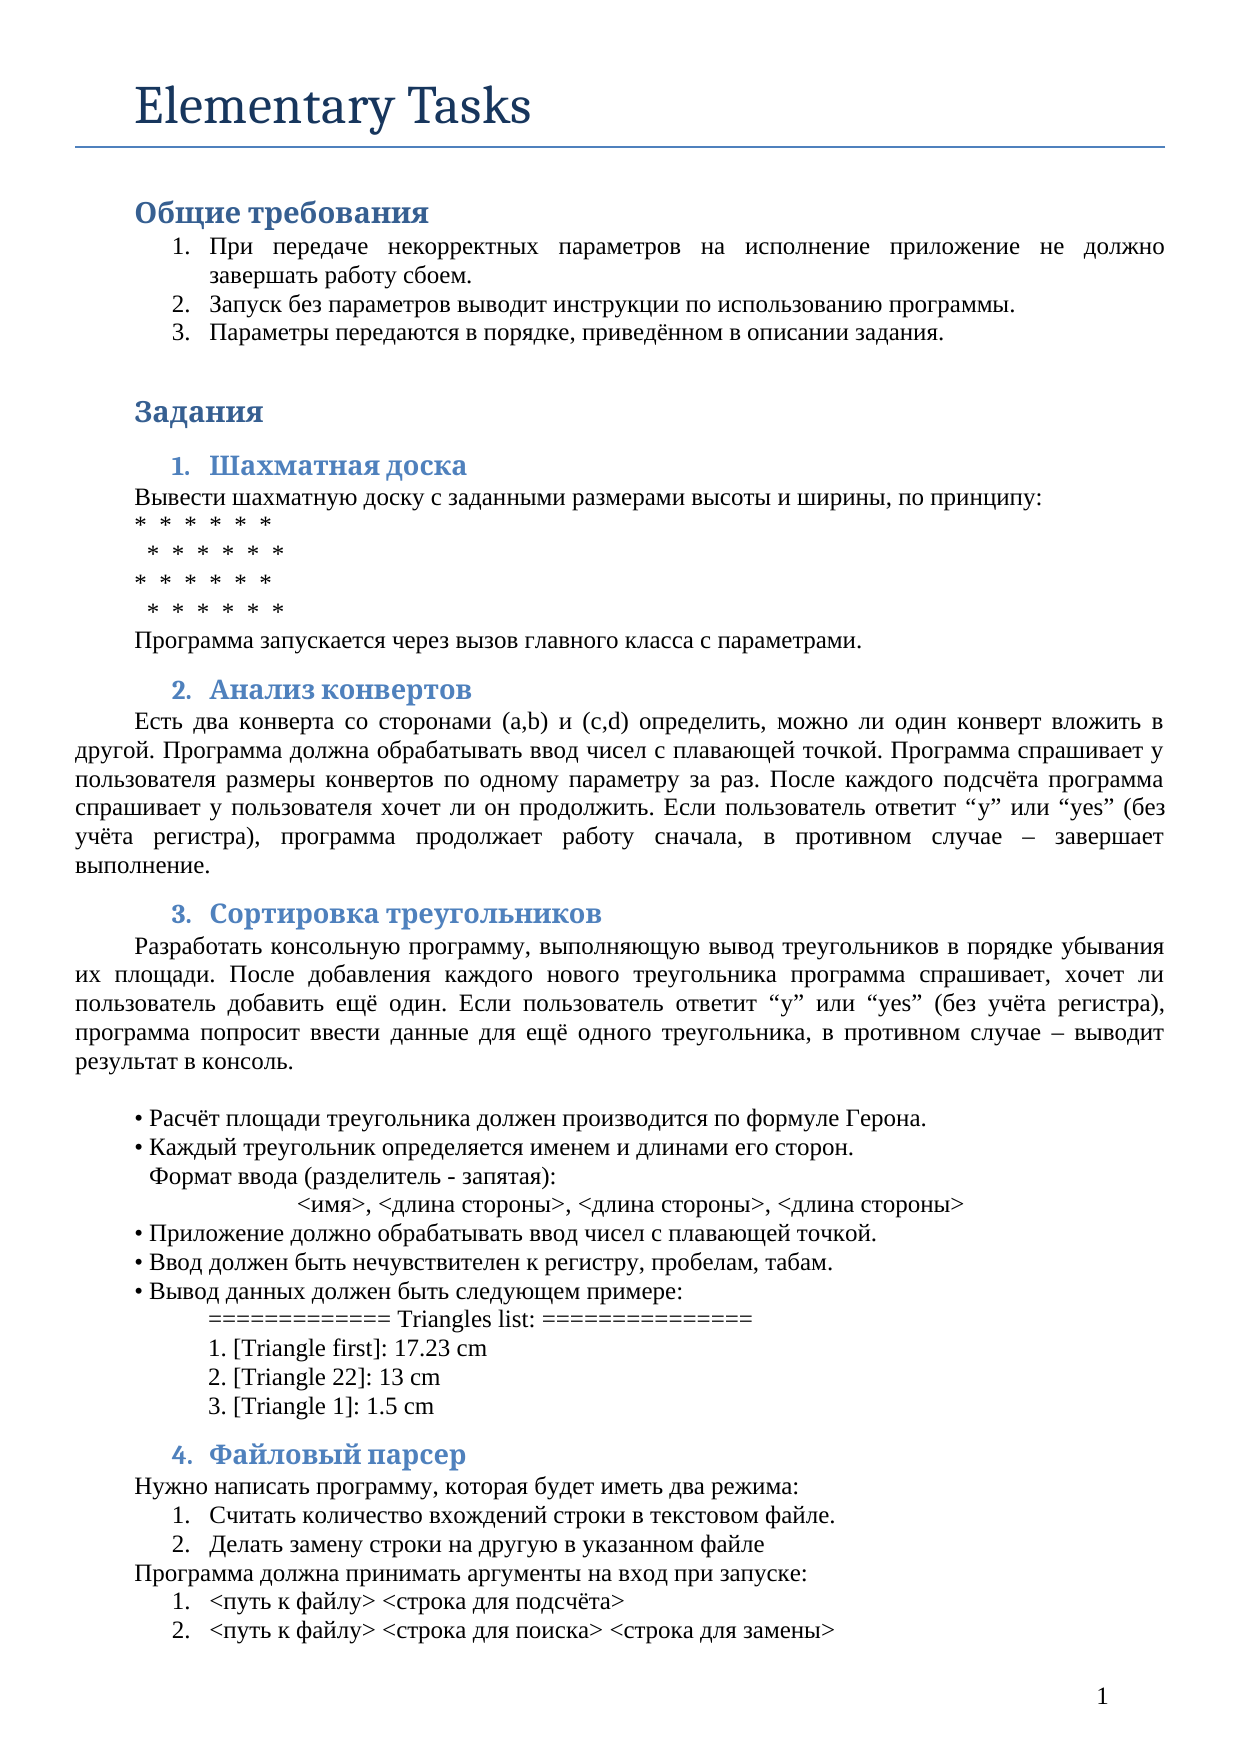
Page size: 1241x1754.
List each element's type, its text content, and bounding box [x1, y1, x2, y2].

text * * * * * * [75, 539, 1165, 568]
title Elementary Tasks [75, 75, 1165, 146]
text • Каждый треугольник определяется именем и длинами его сторон. [75, 1132, 1165, 1161]
text Нужно написать программу, которая будет иметь два режима: [75, 1471, 1165, 1500]
list Параметры передаются в порядке, приведённом в описании задания. [172, 317, 1165, 346]
text * * * * * * [75, 511, 1165, 539]
subtitle Сортировка треугольников [172, 899, 1165, 931]
subtitle Общие требования [75, 198, 1165, 231]
text 3. [Triangle 1]: 1.5 cm [149, 1391, 1165, 1419]
text Есть два конверта со сторонами (a,b) и (c,d) определить, можно ли один конверт вложить в другой. Программа должна обрабатывать ввод чисел с плавающей точкой. Программа спрашивает у пользователя размеры конвертов по одному параметру за раз. После каждого подсчёта программа спрашивает у пользователя хочет ли он продолжить. Если пользователь ответит “y” или “yes” (без учёта регистра), программа продолжает работу сначала, в противном случае – завершает выполнение. [75, 706, 1165, 879]
subtitle Анализ конвертов [172, 675, 1165, 706]
text Формат ввода (разделитель - запятая): [75, 1161, 1165, 1189]
list Делать замену строки на другую в указанном файле [172, 1529, 1165, 1558]
subtitle Шахматная доска [172, 451, 1165, 482]
text ============= Triangles list: =============== [149, 1304, 1165, 1333]
text Вывести шахматную доску с заданными размерами высоты и ширины, по принципу: [75, 482, 1165, 511]
subtitle Задания [75, 396, 1165, 430]
text • Ввод должен быть нечувствителен к регистру, пробелам, табам. [75, 1247, 1165, 1276]
text * * * * * * [75, 597, 1165, 626]
text 2. [Triangle 22]: 13 cm [149, 1362, 1165, 1391]
text <имя>, <длина стороны>, <длина стороны>, <длина стороны> [223, 1189, 1165, 1218]
list <путь к файлу> <строка для подсчёта> [172, 1586, 1165, 1615]
list Запуск без параметров выводит инструкции по использованию программы. [172, 289, 1165, 317]
text Программа должна принимать аргументы на вход при запуске: [75, 1558, 1165, 1586]
subtitle Файловый парсер [172, 1440, 1165, 1471]
list Считать количество вхождений строки в текстовом файле. [172, 1500, 1165, 1529]
text • Вывод данных должен быть следующем примере: [75, 1276, 1165, 1304]
list <путь к файлу> <строка для поиска> <строка для замены> [172, 1615, 1165, 1644]
text Программа запускается через вызов главного класса с параметрами. [75, 626, 1165, 654]
text Разработать консольную программу, выполняющую вывод треугольников в порядке убывания их площади. После добавления каждого нового треугольника программа спрашивает, хочет ли пользователь добавить ещё один. Если пользователь ответит “y” или “yes” (без учёта регистра), программа попросит ввести данные для ещё одного треугольника, в противном случае – выводит результат в консоль. [75, 931, 1165, 1074]
text 1. [Triangle first]: 17.23 сm [149, 1333, 1165, 1362]
text • Приложение должно обрабатывать ввод чисел с плавающей точкой. [75, 1218, 1165, 1247]
text * * * * * * [75, 568, 1165, 597]
text • Расчёт площади треугольника должен производится по формуле Герона. [75, 1103, 1165, 1132]
list При передаче некорректных параметров на исполнение приложение не должно завершать работу сбоем. [172, 231, 1165, 289]
